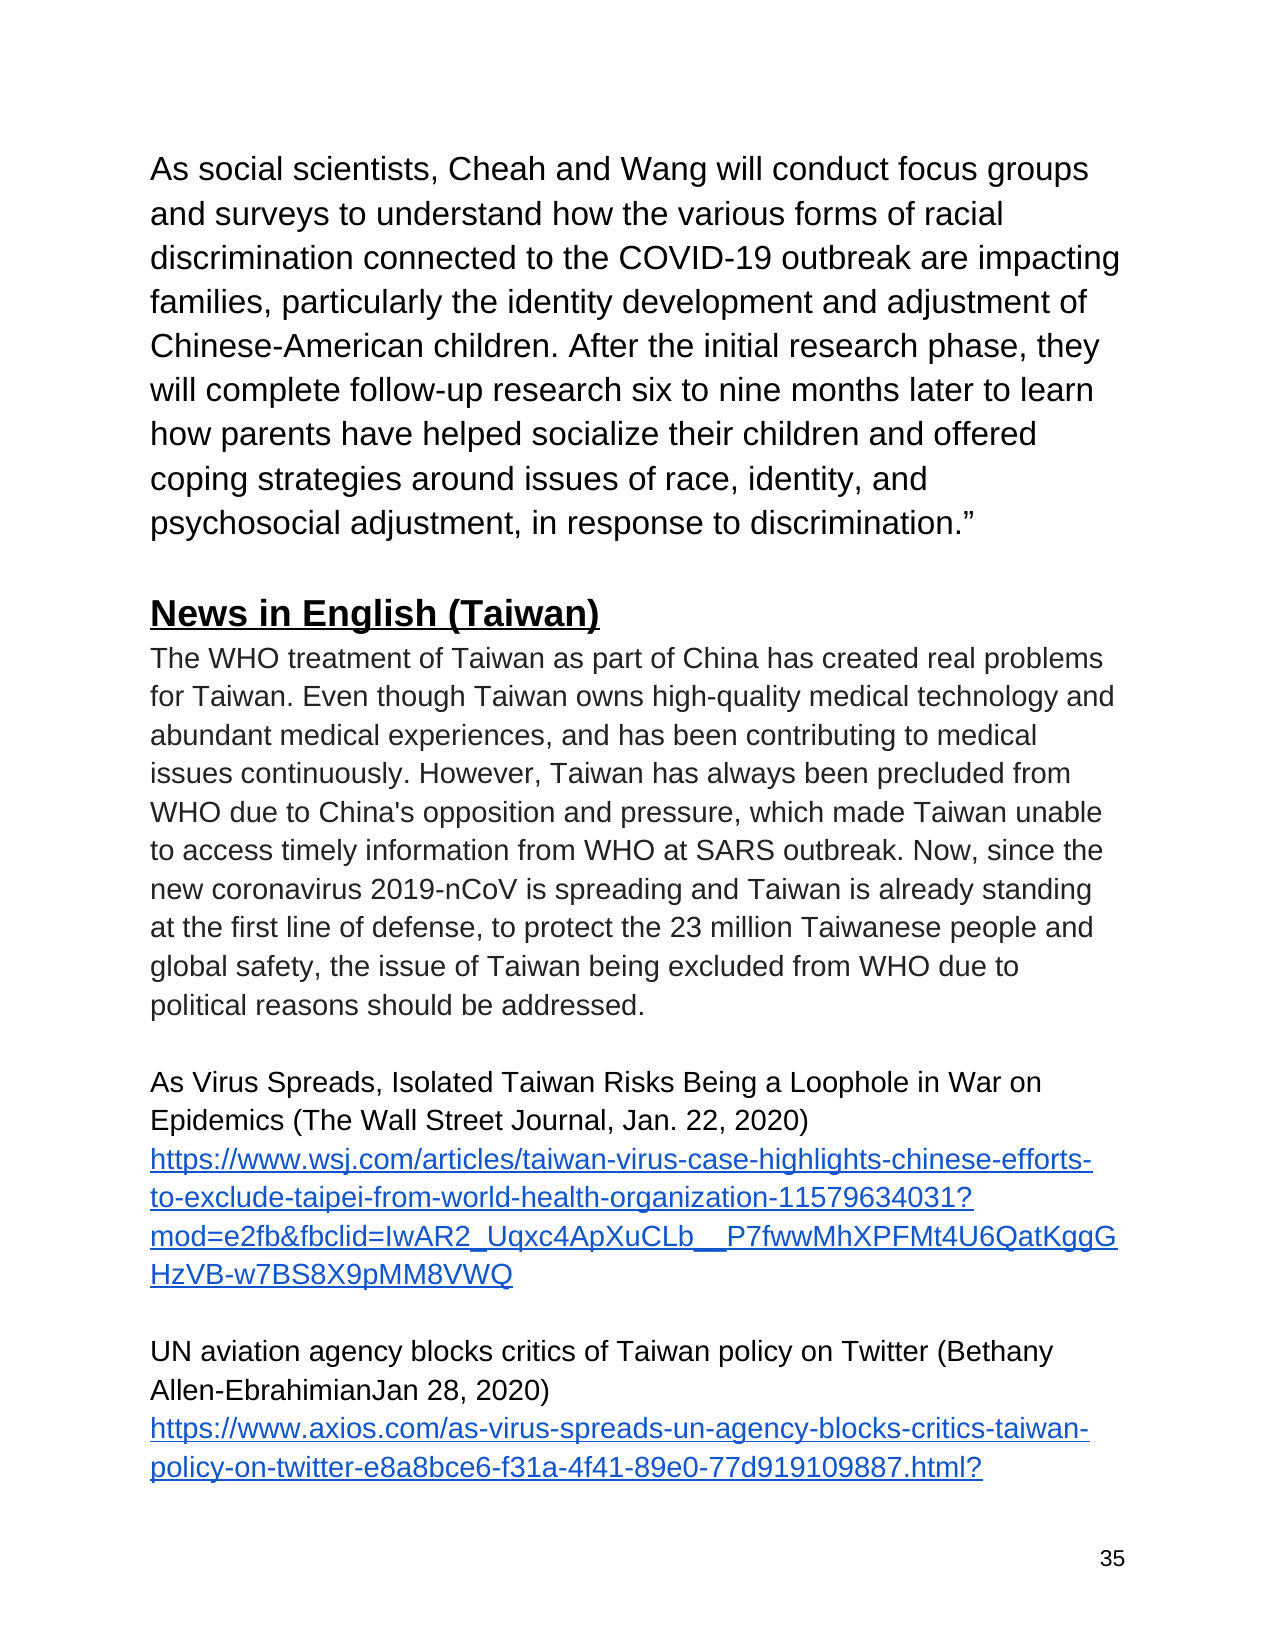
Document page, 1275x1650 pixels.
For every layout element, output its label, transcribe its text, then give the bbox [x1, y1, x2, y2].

text News in English (Taiwan) [150, 591, 1125, 634]
text The WHO treatment of Taiwan as part of China has created real problems for Taiwan. Even though Taiwan owns high-quality medical technology and abundant medical experiences, and has been contributing to medical issues continuously. However, Taiwan has always been precluded from WHO due to China's opposition and pressure, which made Taiwan unable to access timely information from WHO at SARS outbreak. Now, since the new coronavirus 2019-nCoV is spreading and Taiwan is already standing at the first line of defense, to protect the 23 million Taiwanese people and global safety, the issue of Taiwan being excluded from WHO due to political reasons should be addressed. [150, 641, 1125, 1021]
text As Virus Spreads, Isolated Taiwan Risks Being a Loophole in War on Epidemics (The Wall Street Journal, Jan. 22, 2020) [150, 1064, 1125, 1137]
text https://www.wsj.com/articles/taiwan-virus-case-highlights-chinese-efforts-to-exclude-taipei-from-world-health-organization-11579634031?mod=e2fb&fbclid=IwAR2_Uqxc4ApXuCLb__P7fwwMhXPFMt4U6QatKggGHzVB-w7BS8X9pMM8VWQ [150, 1142, 1125, 1291]
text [150, 1411, 1125, 1483]
text UN aviation agency blocks critics of Taiwan policy on Twitter (Bethany Allen-EbrahimianJan 28, 2020) [150, 1334, 1125, 1406]
text As social scientists, Cheah and Wang will conduct focus groups and surveys to understand how the various forms of racial discrimination connected to the COVID-19 outbreak are impacting families, particularly the identity development and adjustment of Chinese-American children. After the initial research phase, they will complete follow-up research six to nine months later to learn how parents have helped socialize their children and offered coping strategies around issues of race, identity, and psychosocial adjustment, in response to discrimination.” [150, 149, 1125, 541]
